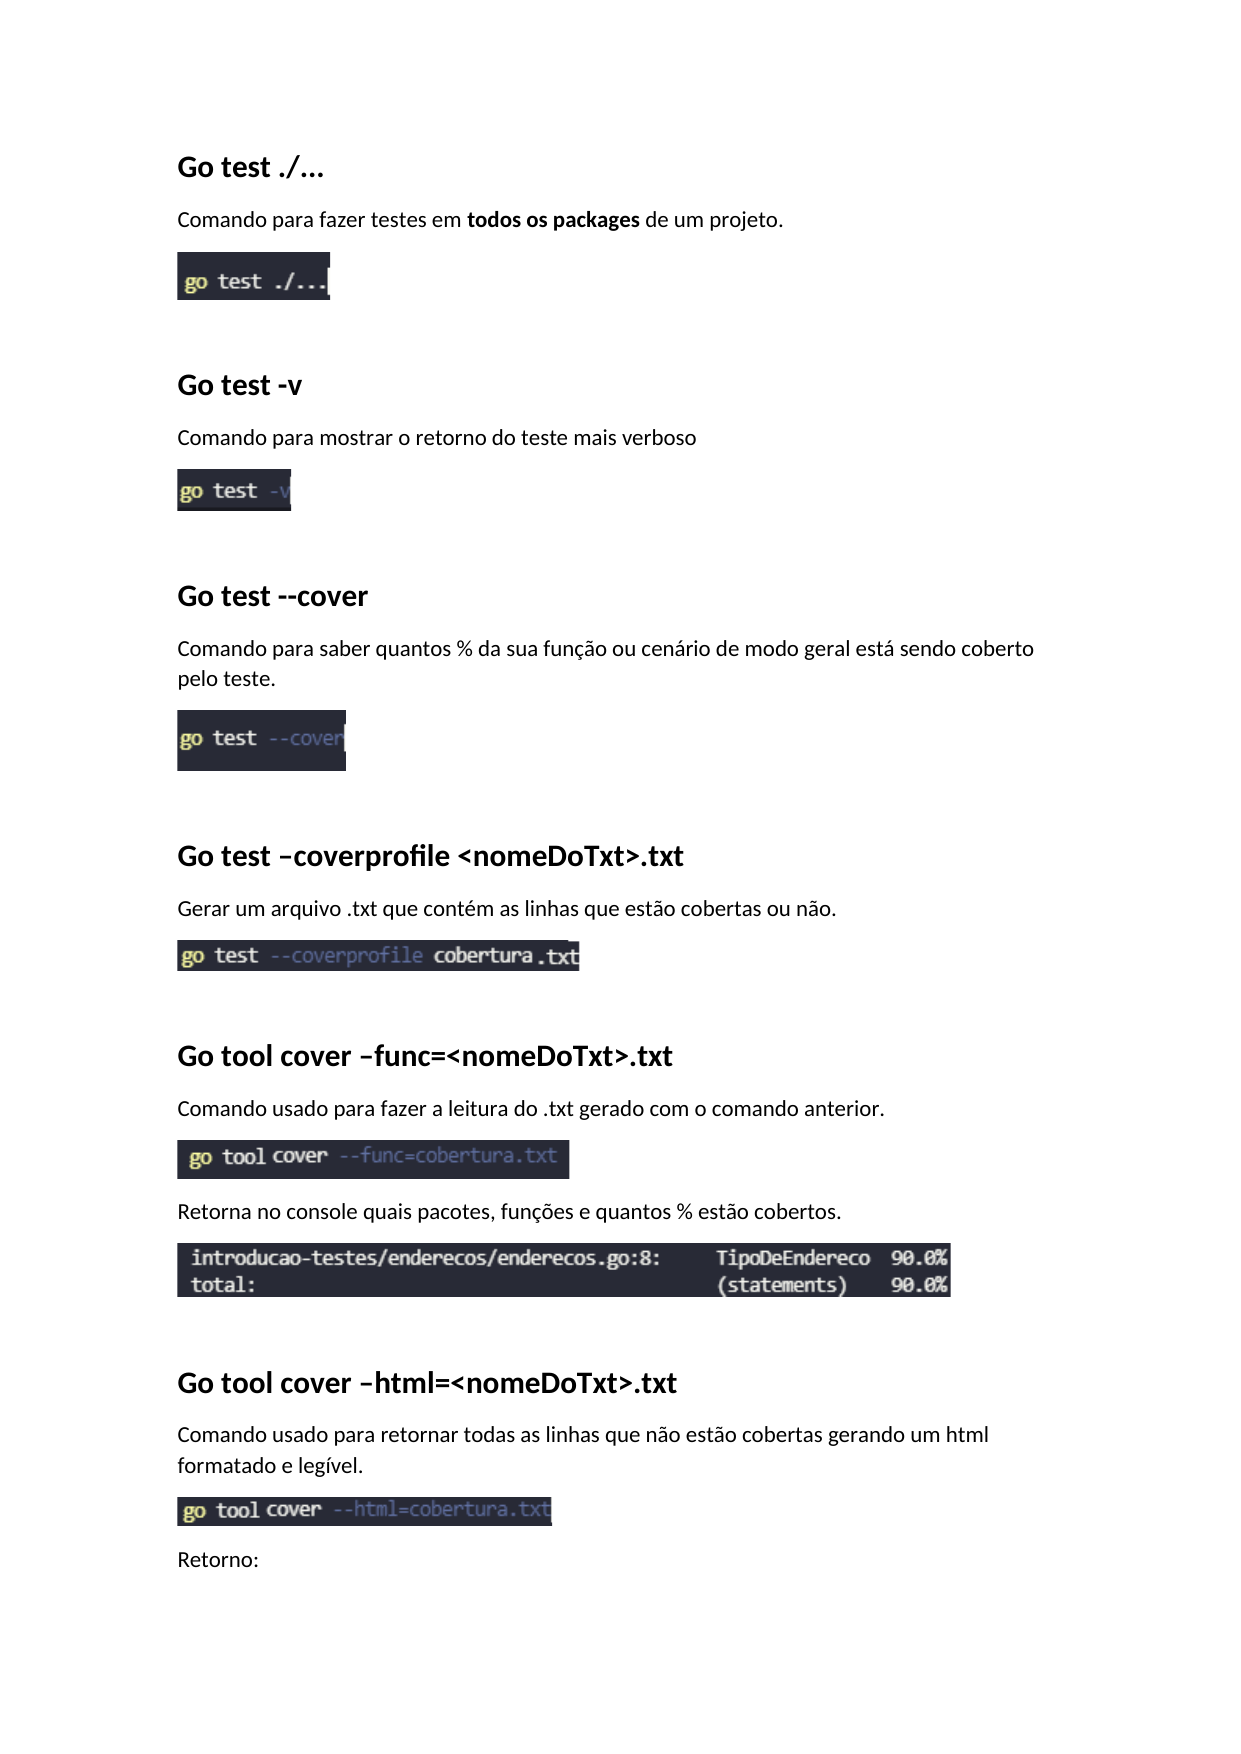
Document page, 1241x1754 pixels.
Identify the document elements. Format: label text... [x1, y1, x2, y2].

picture [177, 1497, 553, 1526]
text Comando para mostrar o retorno do teste mais verboso [177, 423, 1063, 451]
text Comando para saber quantos % da sua função ou cenário de modo geral está sendo coberto pelo teste. [177, 634, 1063, 692]
text Retorna no console quais pacotes, funções e quantos % estão cobertos. [177, 1197, 1063, 1225]
text Gerar um arquivo .txt que contém as linhas que estão cobertas ou não. [177, 894, 1063, 922]
text Go test --cover [177, 576, 1063, 614]
picture [177, 1243, 951, 1297]
text Retorno: [177, 1545, 1063, 1573]
text Go tool cover –html=<nomeDoTxt>.txt [177, 1363, 1063, 1401]
text Comando para fazer testes em todos os packages de um projeto. [177, 205, 1063, 233]
picture [177, 1140, 570, 1179]
picture [177, 469, 292, 511]
picture [177, 252, 331, 300]
text Go test -v [177, 365, 1063, 403]
picture [177, 710, 346, 771]
text Go test ./... [177, 148, 1063, 186]
text Go tool cover –func=<nomeDoTxt>.txt [177, 1036, 1063, 1074]
text Go test –coverprofile <nomeDoTxt>.txt [177, 836, 1063, 874]
picture [177, 940, 581, 971]
text Comando usado para fazer a leitura do .txt gerado com o comando anterior. [177, 1094, 1063, 1122]
text Comando usado para retornar todas as linhas que não estão cobertas gerando um html formatado e legível. [177, 1421, 1063, 1479]
